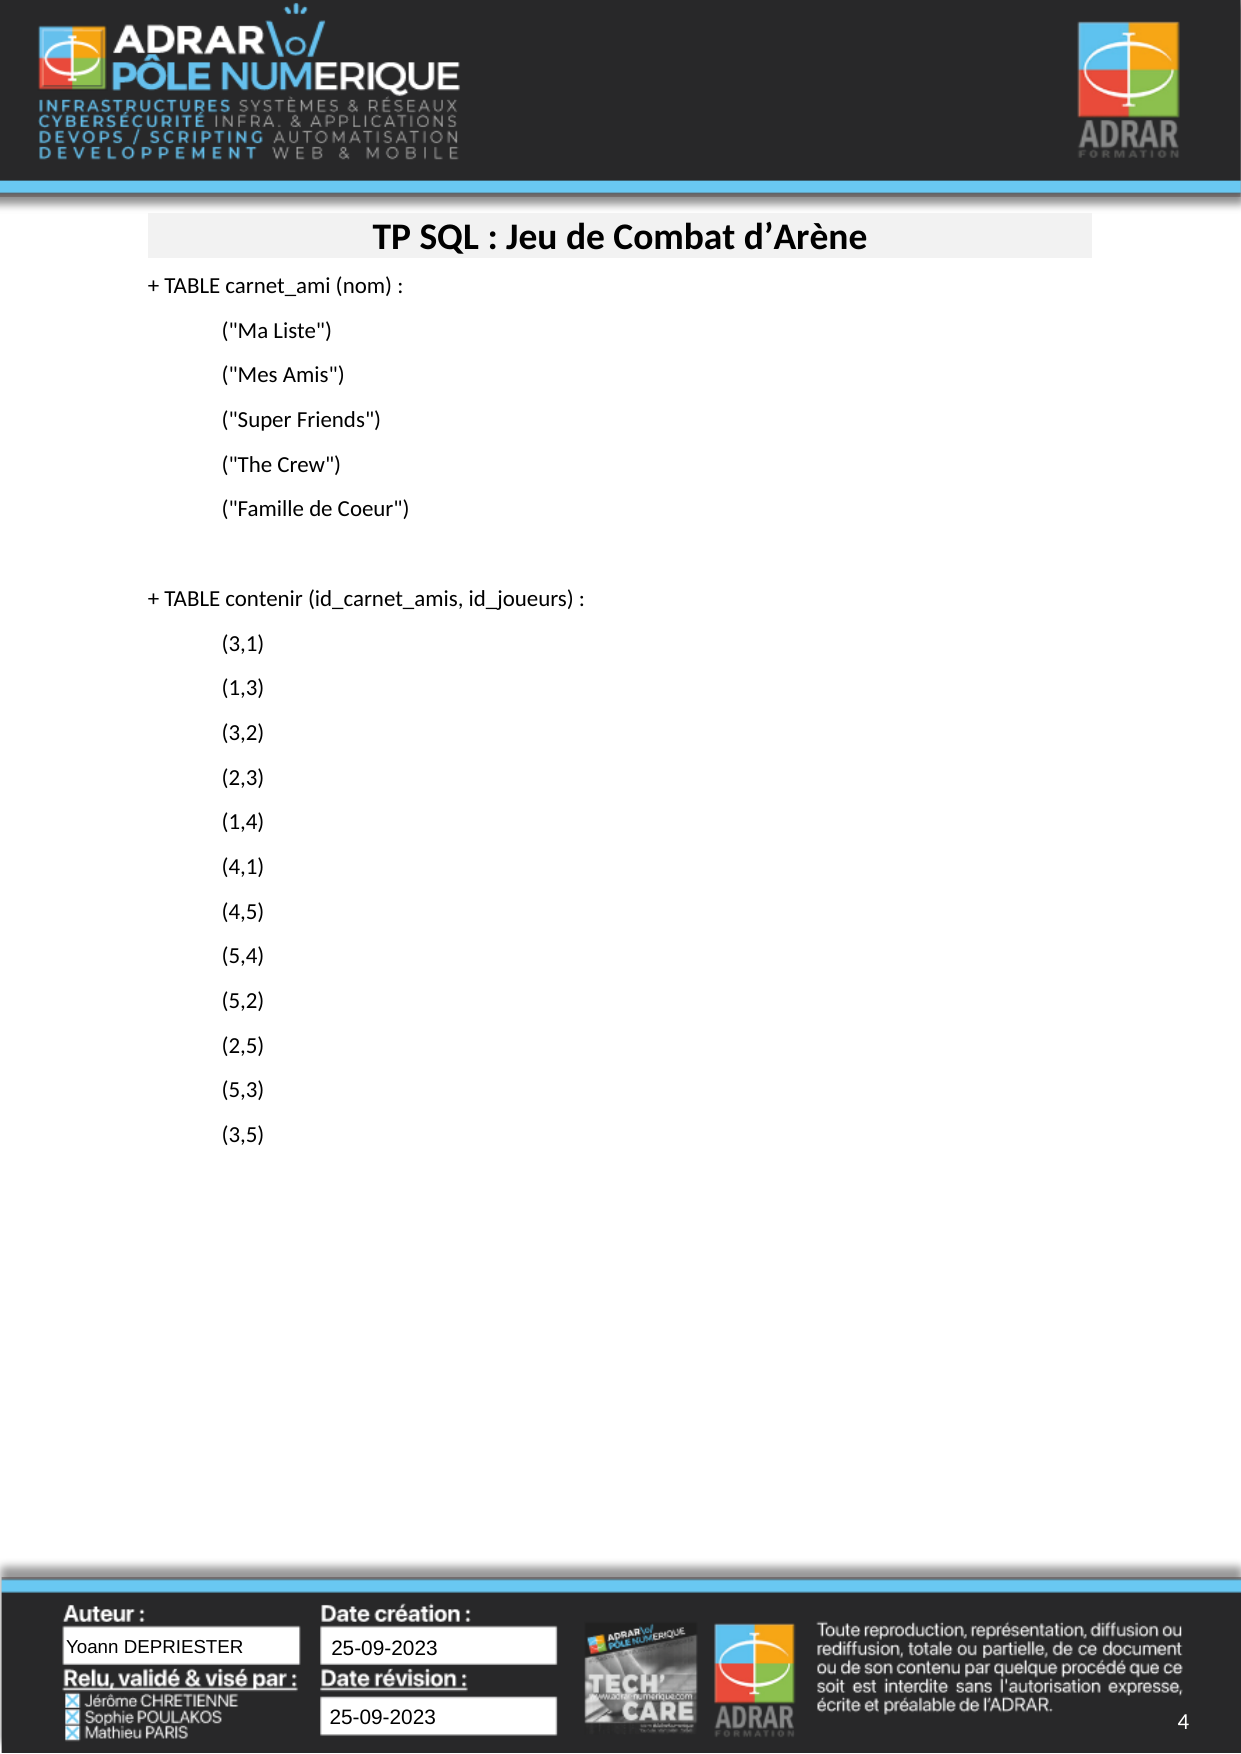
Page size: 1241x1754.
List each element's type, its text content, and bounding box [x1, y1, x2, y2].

text ("Famille de Coeur") [148, 494, 1092, 523]
text (4,1) [148, 852, 1092, 880]
picture [0, 0, 1241, 197]
text ("Super Friends") [148, 405, 1092, 433]
text (2,3) [148, 763, 1092, 791]
text ("Mes Amis") [148, 361, 1092, 388]
text ("The Crew") [148, 450, 1092, 478]
text (3,1) [148, 629, 1092, 657]
text + TABLE contenir (id_carnet_amis, id_joueurs) : [148, 584, 1092, 612]
text ("Ma Liste") [148, 316, 1092, 344]
text (1,4) [148, 807, 1092, 835]
text + TABLE carnet_ami (nom) : [148, 271, 1092, 299]
text (2,5) [148, 1031, 1092, 1059]
text (5,2) [148, 986, 1092, 1014]
text (4,5) [148, 897, 1092, 925]
picture [1, 1577, 1241, 1753]
text (5,4) [148, 941, 1092, 969]
text (1,3) [148, 673, 1092, 701]
text (3,2) [148, 718, 1092, 746]
text (5,3) [148, 1076, 1092, 1103]
text (3,5) [148, 1120, 1092, 1148]
